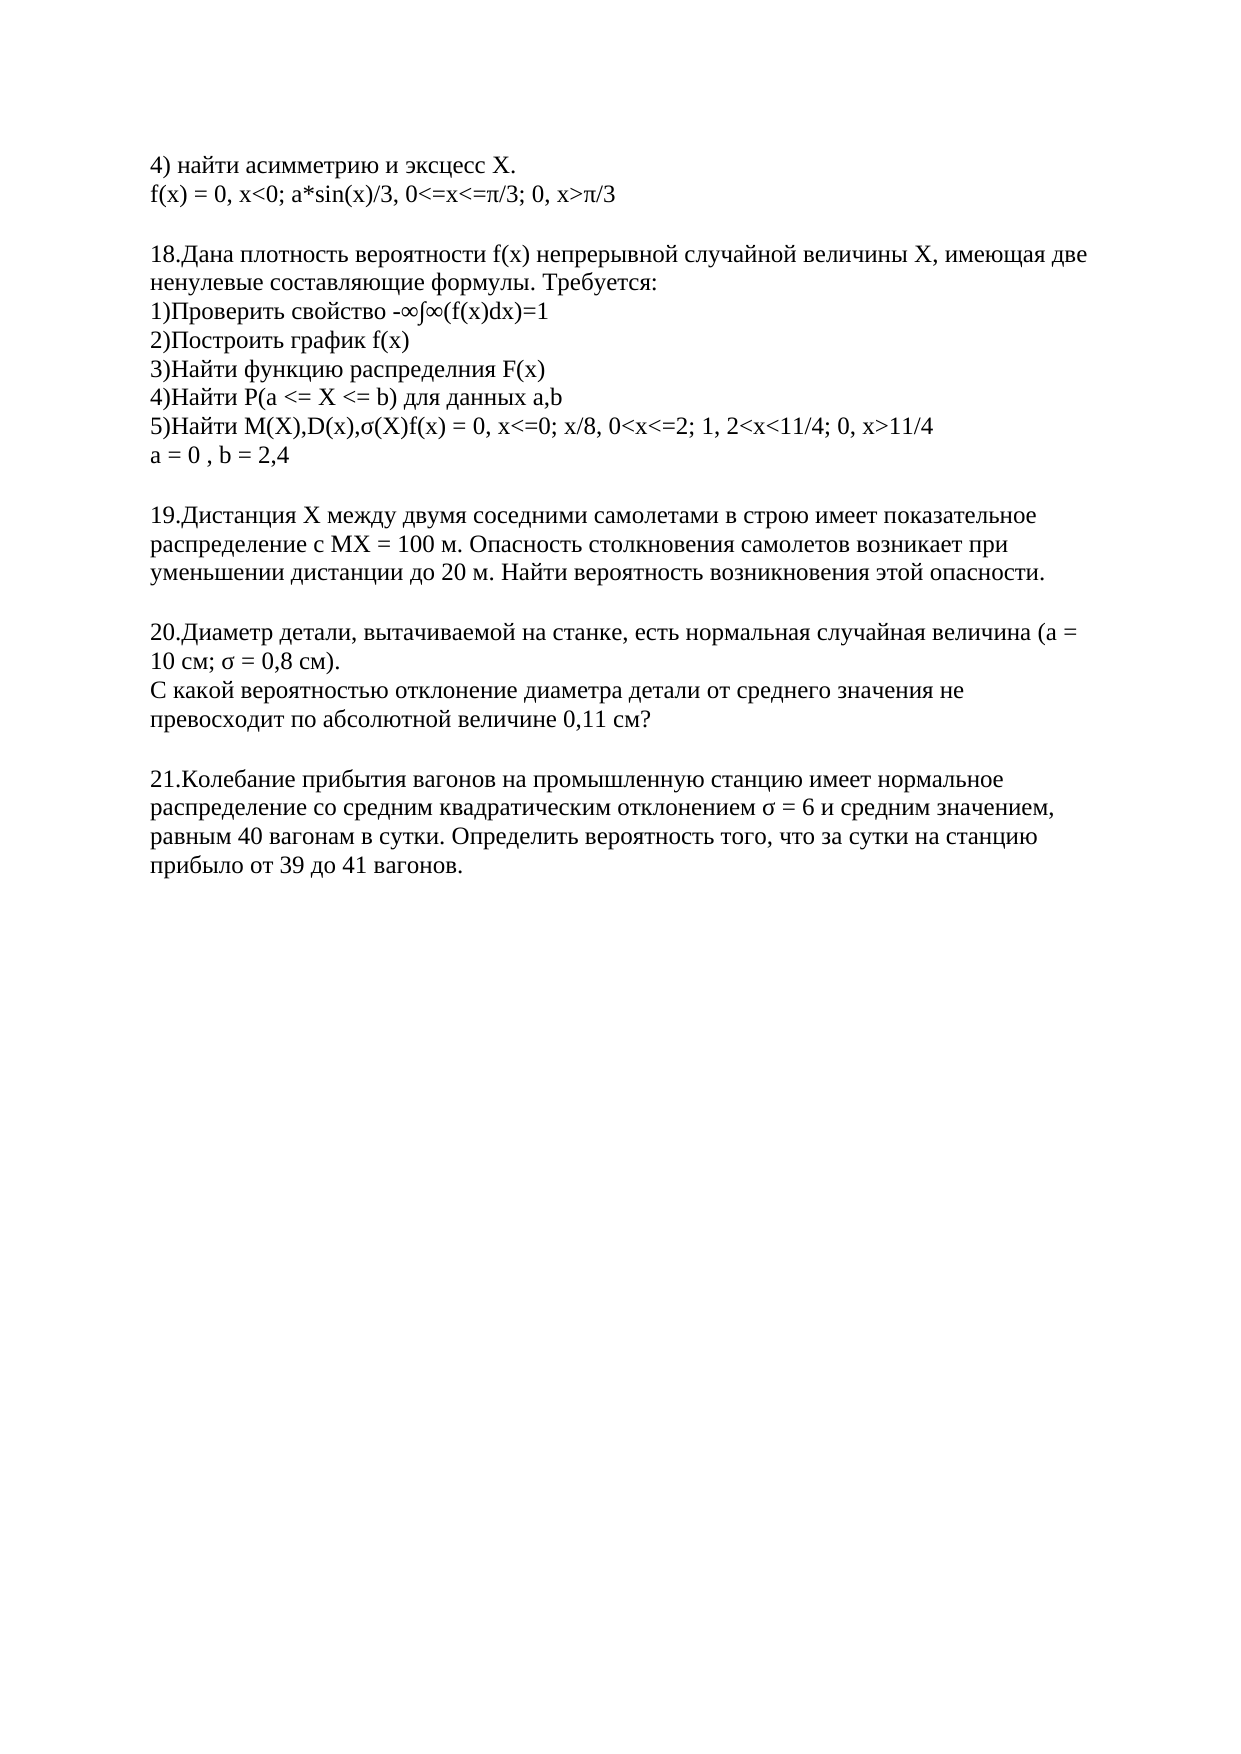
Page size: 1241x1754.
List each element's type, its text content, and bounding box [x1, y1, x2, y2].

text 21.Колебание прибытия вагонов на промышленную станцию имеет нормальное распределение со средним квадратическим отклонением σ = 6 и средним значением, равным 40 вагонам в сутки. Определить вероятность того, что за сутки на станцию прибыло от 39 до 41 вагонов. [150, 764, 1090, 879]
text 18.Дана плотность вероятности f(x) непрерывной случайной величины X, имеющая две ненулевые составляющие формулы. Требуется: 1)Проверить свойство -∞∫∞(f(x)dx)=1 2)Построить график f(x) 3)Найти функцию распределния F(x) 4)Найти P(a <= X <= b) для данных a,b 5)Найти M(X),D(x),σ(X)f(x) = 0, x<=0; x/8, 0<x<=2; 1, 2<x<11/4; 0, x>11/4 a = 0 , b = 2,4 [150, 239, 1090, 469]
text 20.Диаметр детали, вытачиваемой на станке, есть нормальная случайная величина (a = 10 см; σ = 0,8 см). С какой вероятностью отклонение диаметра детали от среднего значения не превосходит по абсолютной величине 0,11 см? [150, 617, 1090, 732]
text 19.Дистанция X между двумя соседними самолетами в строю имеет показательное распределение с MX = 100 м. Опасность столкновения самолетов возникает при уменьшении дистанции до 20 м. Найти вероятность возникновения этой опасности. [150, 500, 1090, 586]
